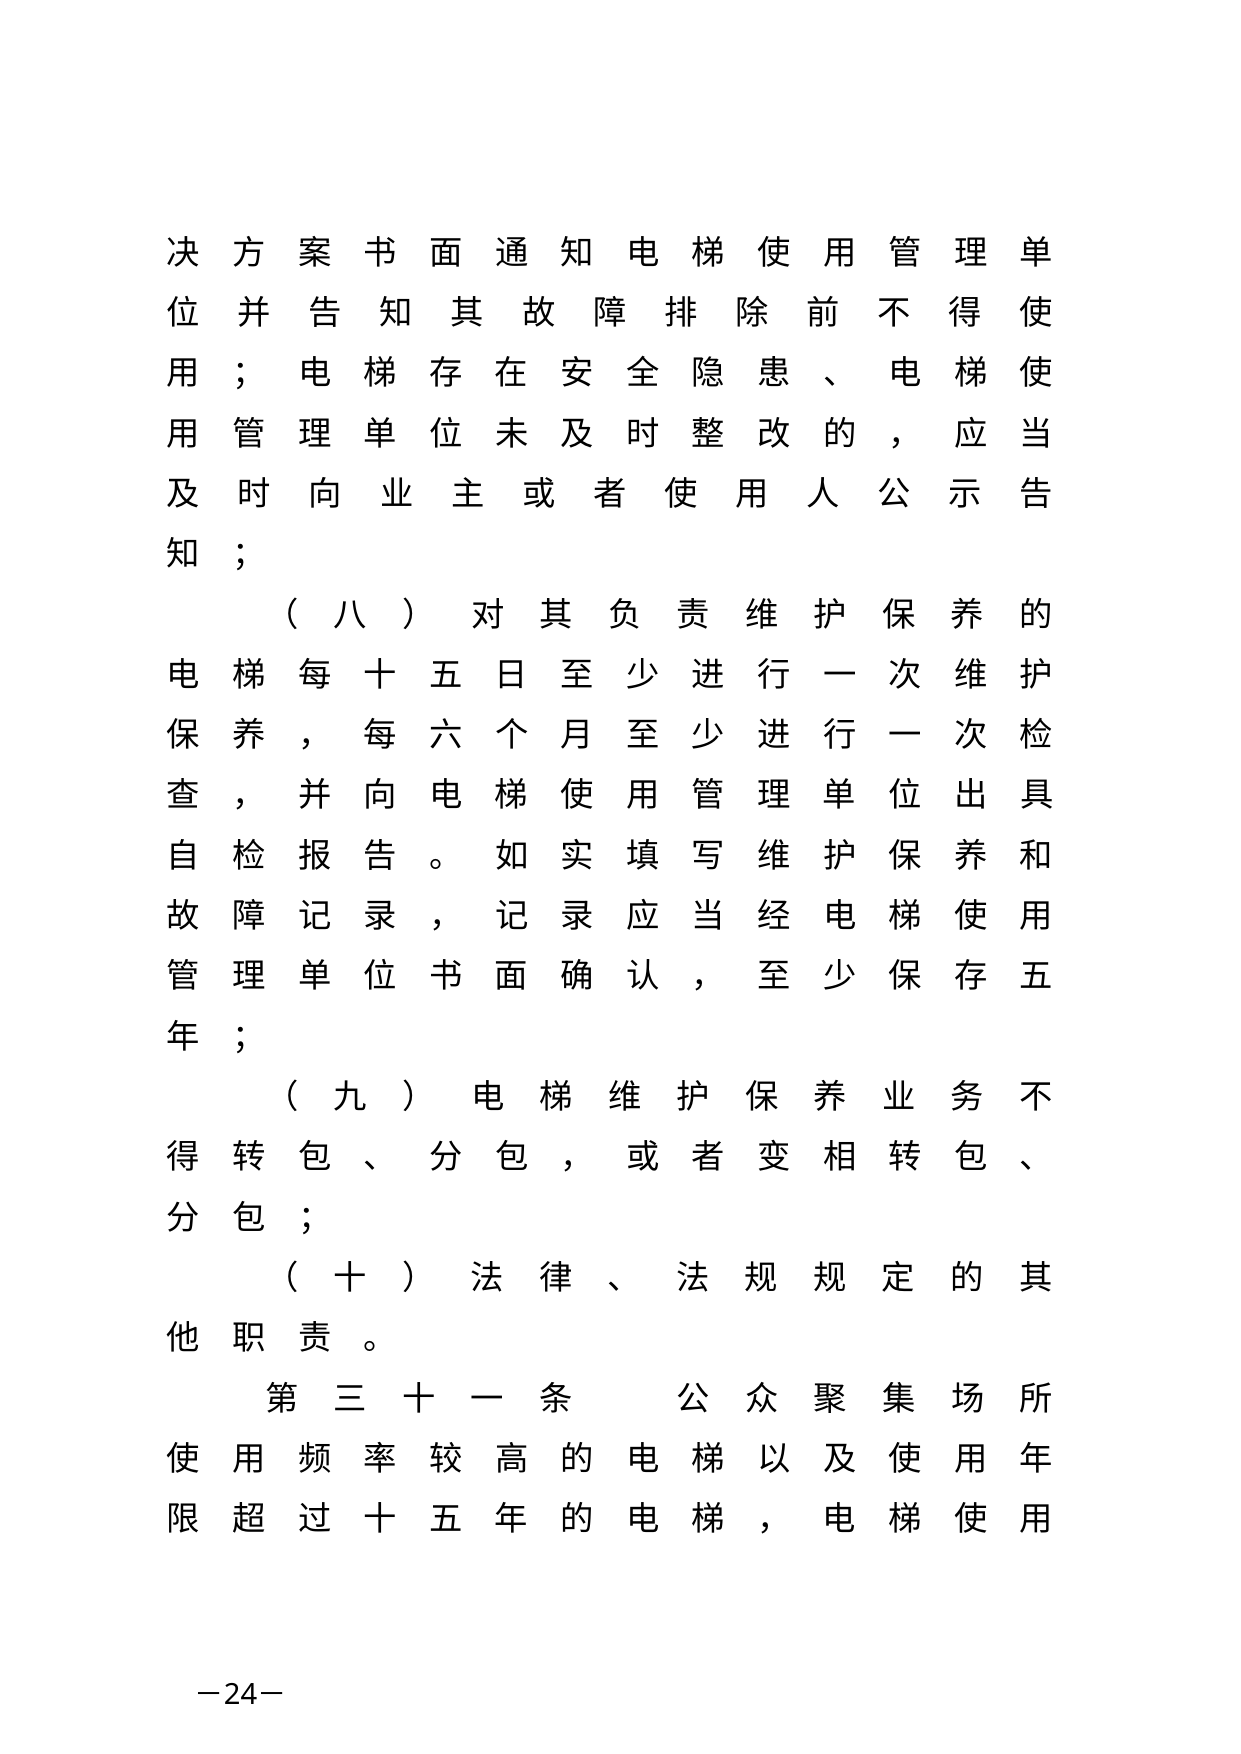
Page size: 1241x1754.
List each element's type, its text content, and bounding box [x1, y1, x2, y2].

text （九）电梯维护保养业务不得转包、分包，或者变相转包、分包； [167, 1064, 1085, 1245]
text （八）对其负责维护保养的电梯每十五日至少进行一次维护保养，每六个月至少进行一次检查，并向电梯使用管理单位出具自检报告。如实填写维护保养和故障记录，记录应当经电梯使用管理单位书面确认，至少保存五年； [167, 581, 1085, 1064]
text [167, 1365, 1085, 1546]
text （十）法律、法规规定的其他职责。 [167, 1245, 1085, 1365]
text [167, 219, 1085, 581]
